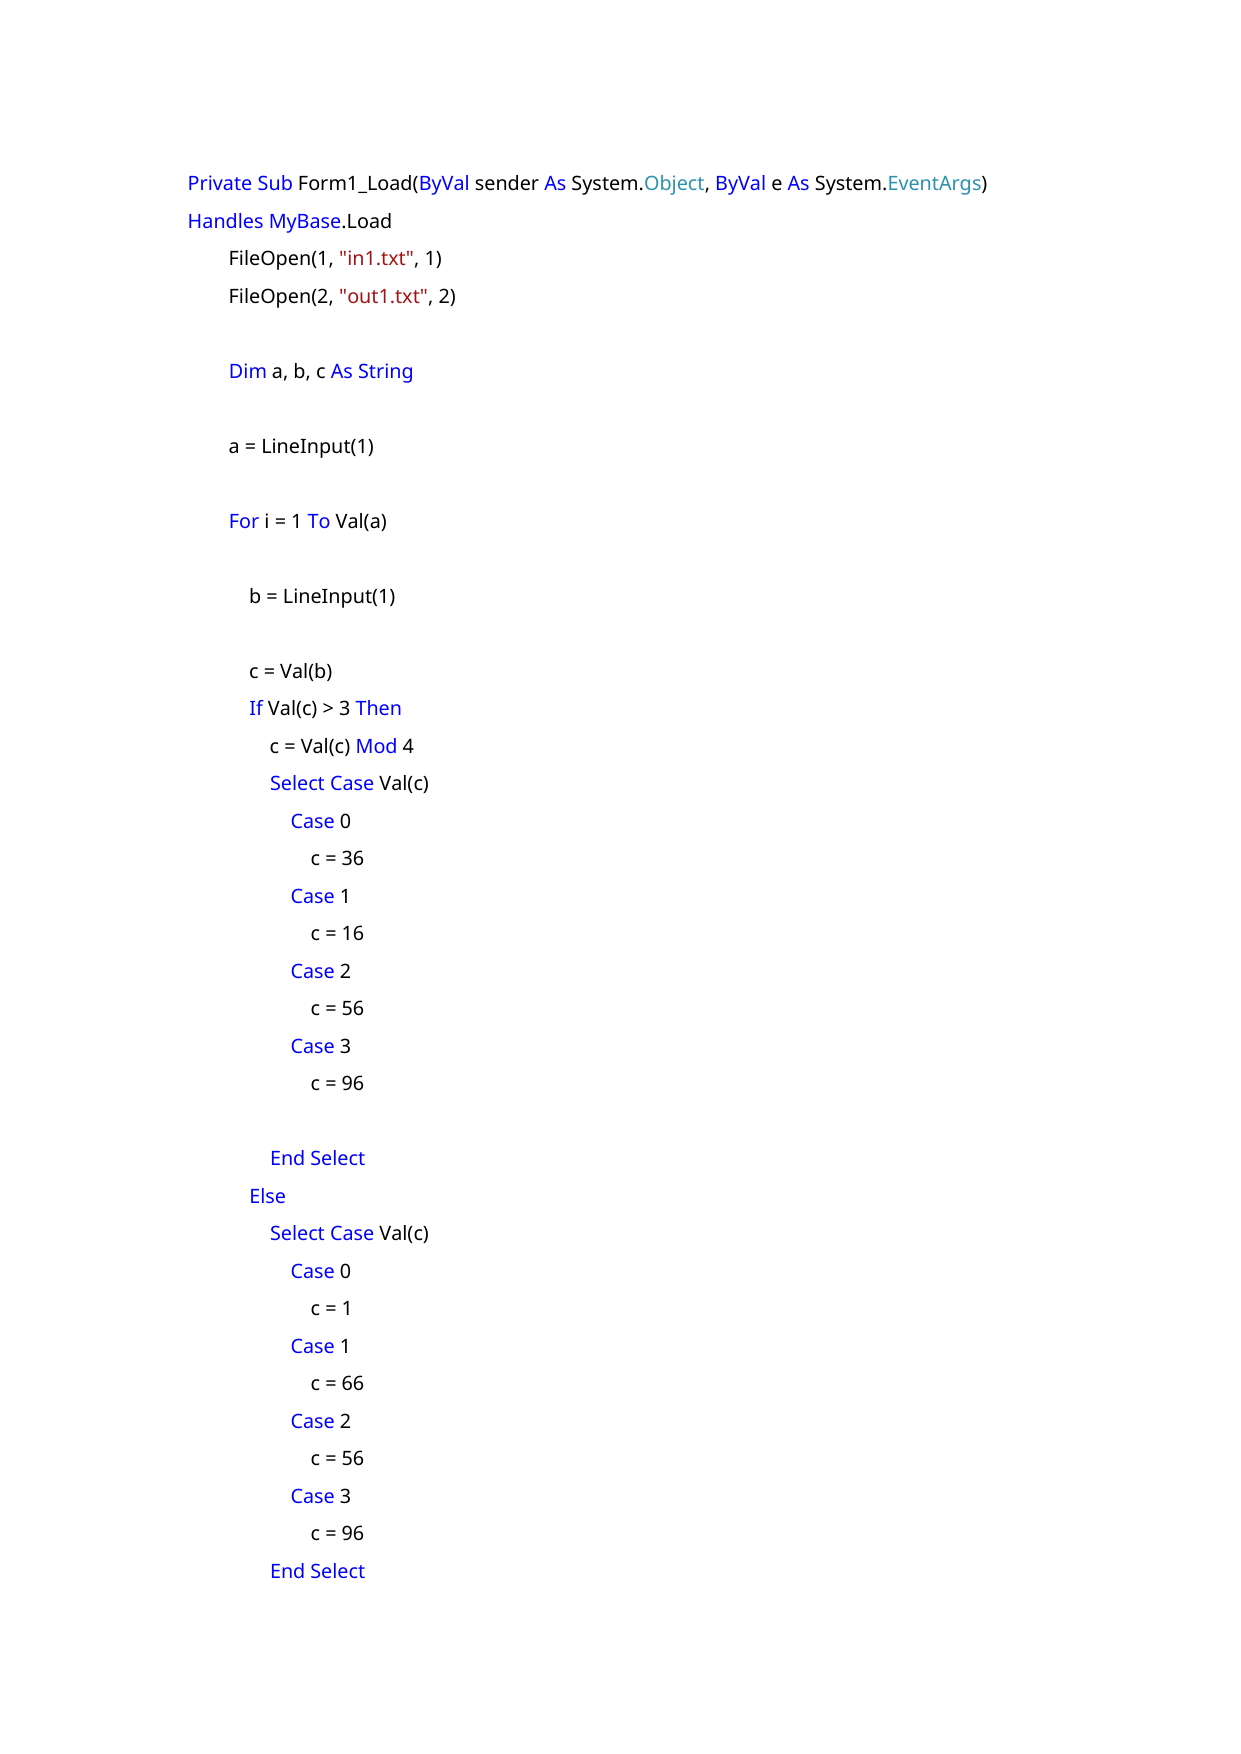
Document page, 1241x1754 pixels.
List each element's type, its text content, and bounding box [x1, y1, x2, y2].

text Dim a, b, c As String [187, 352, 1053, 389]
text FileOpen(2, "out1.txt", 2) [187, 277, 1053, 314]
text b = LineInput(1) [187, 577, 1053, 614]
text Select Case Val(c) [187, 764, 1053, 802]
text c = 16 [187, 914, 1053, 952]
text Case 2 [187, 952, 1053, 989]
text c = 36 [187, 839, 1053, 877]
text Case 0 [187, 802, 1053, 839]
text FileOpen(1, "in1.txt", 1) [187, 239, 1053, 277]
text End Select [187, 1552, 1053, 1589]
text c = 96 [187, 1514, 1053, 1552]
text Case 0 [187, 1252, 1053, 1289]
text Private Sub Form1_Load(ByVal sender As System.Object, ByVal e As System.EventArgs) Handles MyBase.Load [187, 164, 1053, 239]
text c = 56 [187, 1439, 1053, 1477]
text c = 66 [187, 1364, 1053, 1402]
text Case 1 [187, 1327, 1053, 1364]
text Else [187, 1177, 1053, 1214]
text For i = 1 To Val(a) [187, 502, 1053, 539]
text If Val(c) > 3 Then [187, 689, 1053, 727]
text c = 96 [187, 1064, 1053, 1102]
text a = LineInput(1) [187, 427, 1053, 464]
text c = 56 [187, 989, 1053, 1027]
text c = Val(b) [187, 652, 1053, 689]
text Case 1 [187, 877, 1053, 914]
text End Select [187, 1139, 1053, 1177]
text Case 2 [187, 1402, 1053, 1439]
text Select Case Val(c) [187, 1214, 1053, 1252]
text Case 3 [187, 1027, 1053, 1064]
text c = Val(c) Mod 4 [187, 727, 1053, 764]
text Case 3 [187, 1477, 1053, 1514]
text c = 1 [187, 1289, 1053, 1327]
